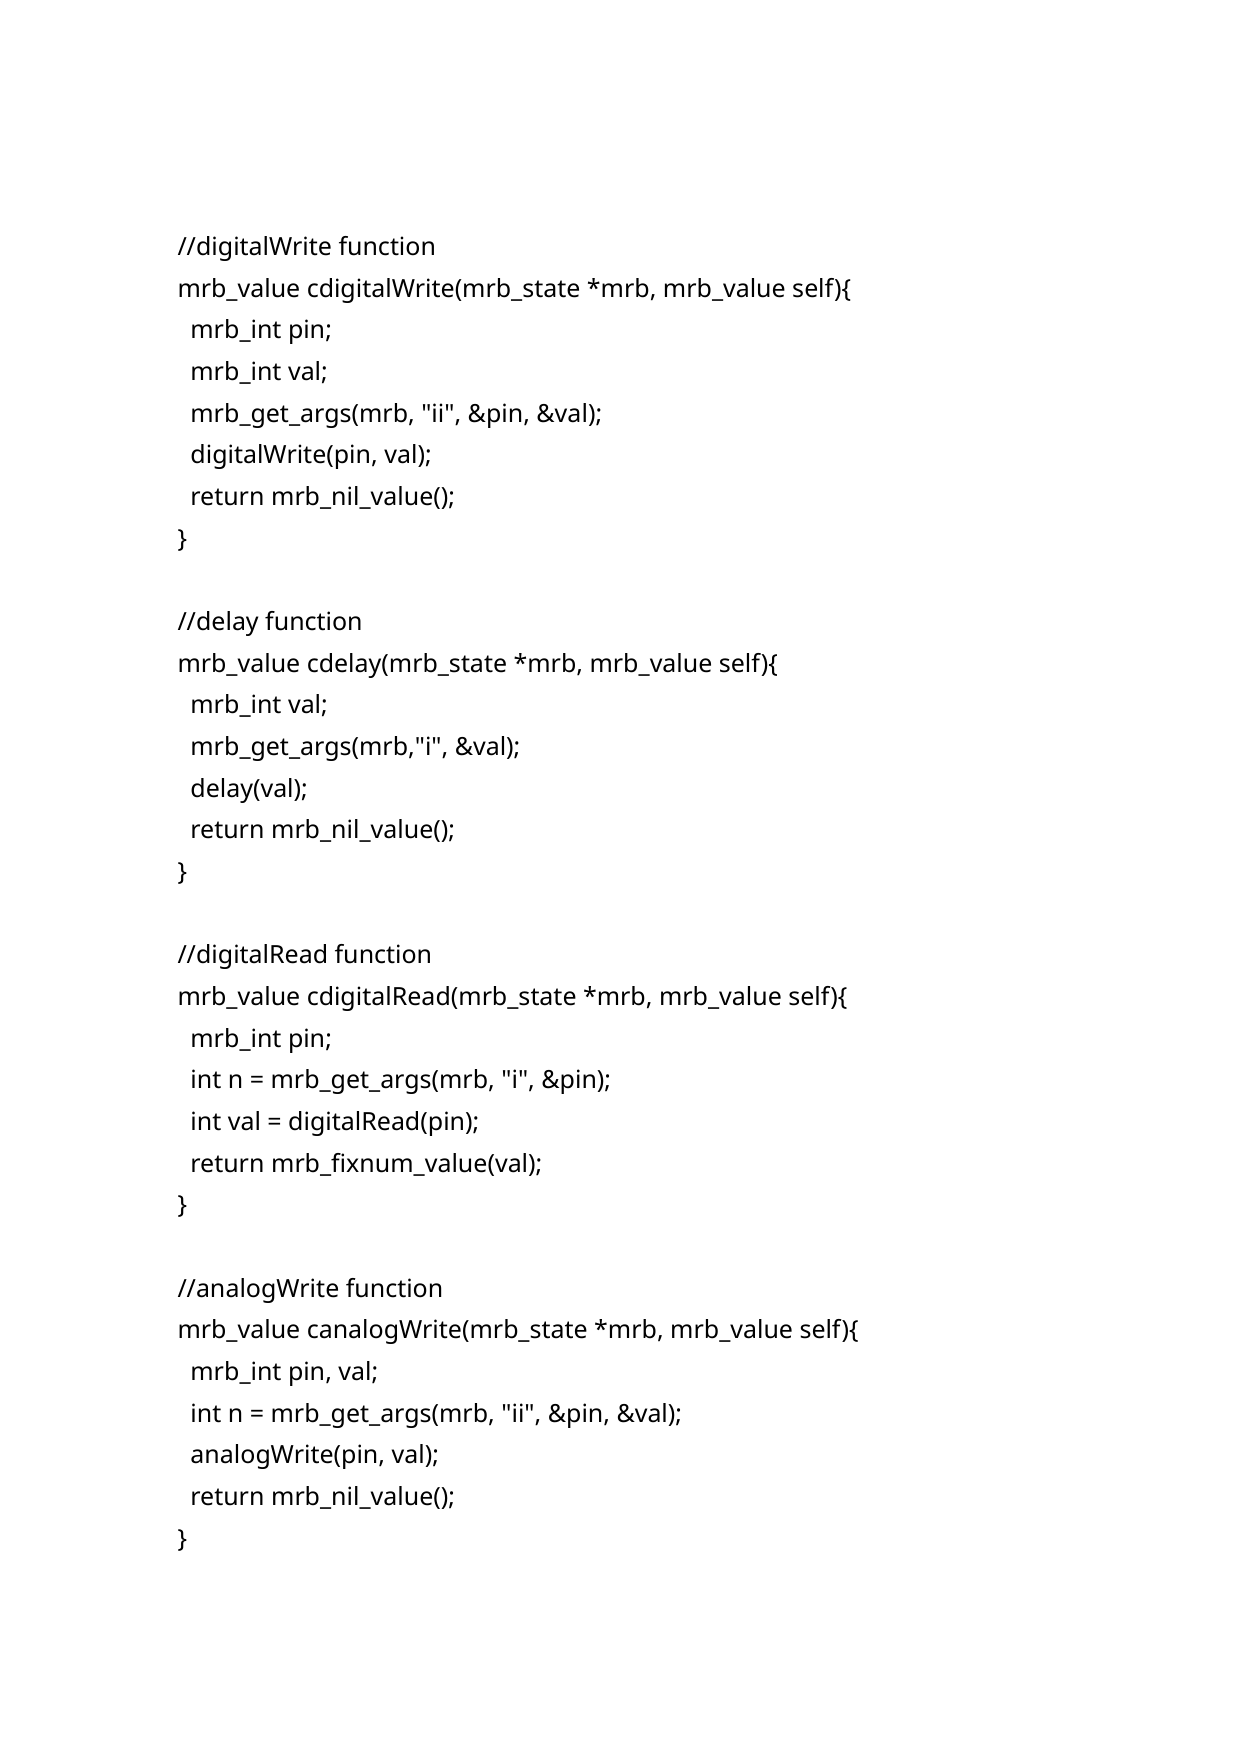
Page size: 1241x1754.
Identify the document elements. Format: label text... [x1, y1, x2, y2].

text mrb_int pin; [177, 308, 1063, 350]
text //analogWrite function [177, 1267, 1063, 1308]
text mrb_int val; [177, 683, 1063, 725]
text return mrb_nil_value(); [177, 475, 1063, 517]
text } [177, 517, 1063, 558]
text } [177, 850, 1063, 892]
text int n = mrb_get_args(mrb, "i", &pin); [177, 1058, 1063, 1100]
text } [177, 1517, 1063, 1558]
text //digitalWrite function [177, 225, 1063, 267]
text mrb_int val; [177, 350, 1063, 392]
text mrb_value cdigitalWrite(mrb_state *mrb, mrb_value self){ [177, 267, 1063, 308]
text analogWrite(pin, val); [177, 1433, 1063, 1475]
text mrb_get_args(mrb, "ii", &pin, &val); [177, 392, 1063, 433]
text mrb_int pin; [177, 1017, 1063, 1058]
text delay(val); [177, 767, 1063, 808]
text return mrb_nil_value(); [177, 808, 1063, 850]
text return mrb_nil_value(); [177, 1475, 1063, 1517]
text //delay function [177, 600, 1063, 642]
text mrb_get_args(mrb,"i", &val); [177, 725, 1063, 767]
text return mrb_fixnum_value(val); [177, 1142, 1063, 1183]
text } [177, 1183, 1063, 1225]
text mrb_value cdelay(mrb_state *mrb, mrb_value self){ [177, 642, 1063, 683]
text int n = mrb_get_args(mrb, "ii", &pin, &val); [177, 1392, 1063, 1433]
text mrb_value canalogWrite(mrb_state *mrb, mrb_value self){ [177, 1308, 1063, 1350]
text mrb_int pin, val; [177, 1350, 1063, 1392]
text //digitalRead function [177, 933, 1063, 975]
text mrb_value cdigitalRead(mrb_state *mrb, mrb_value self){ [177, 975, 1063, 1017]
text int val = digitalRead(pin); [177, 1100, 1063, 1142]
text digitalWrite(pin, val); [177, 433, 1063, 475]
